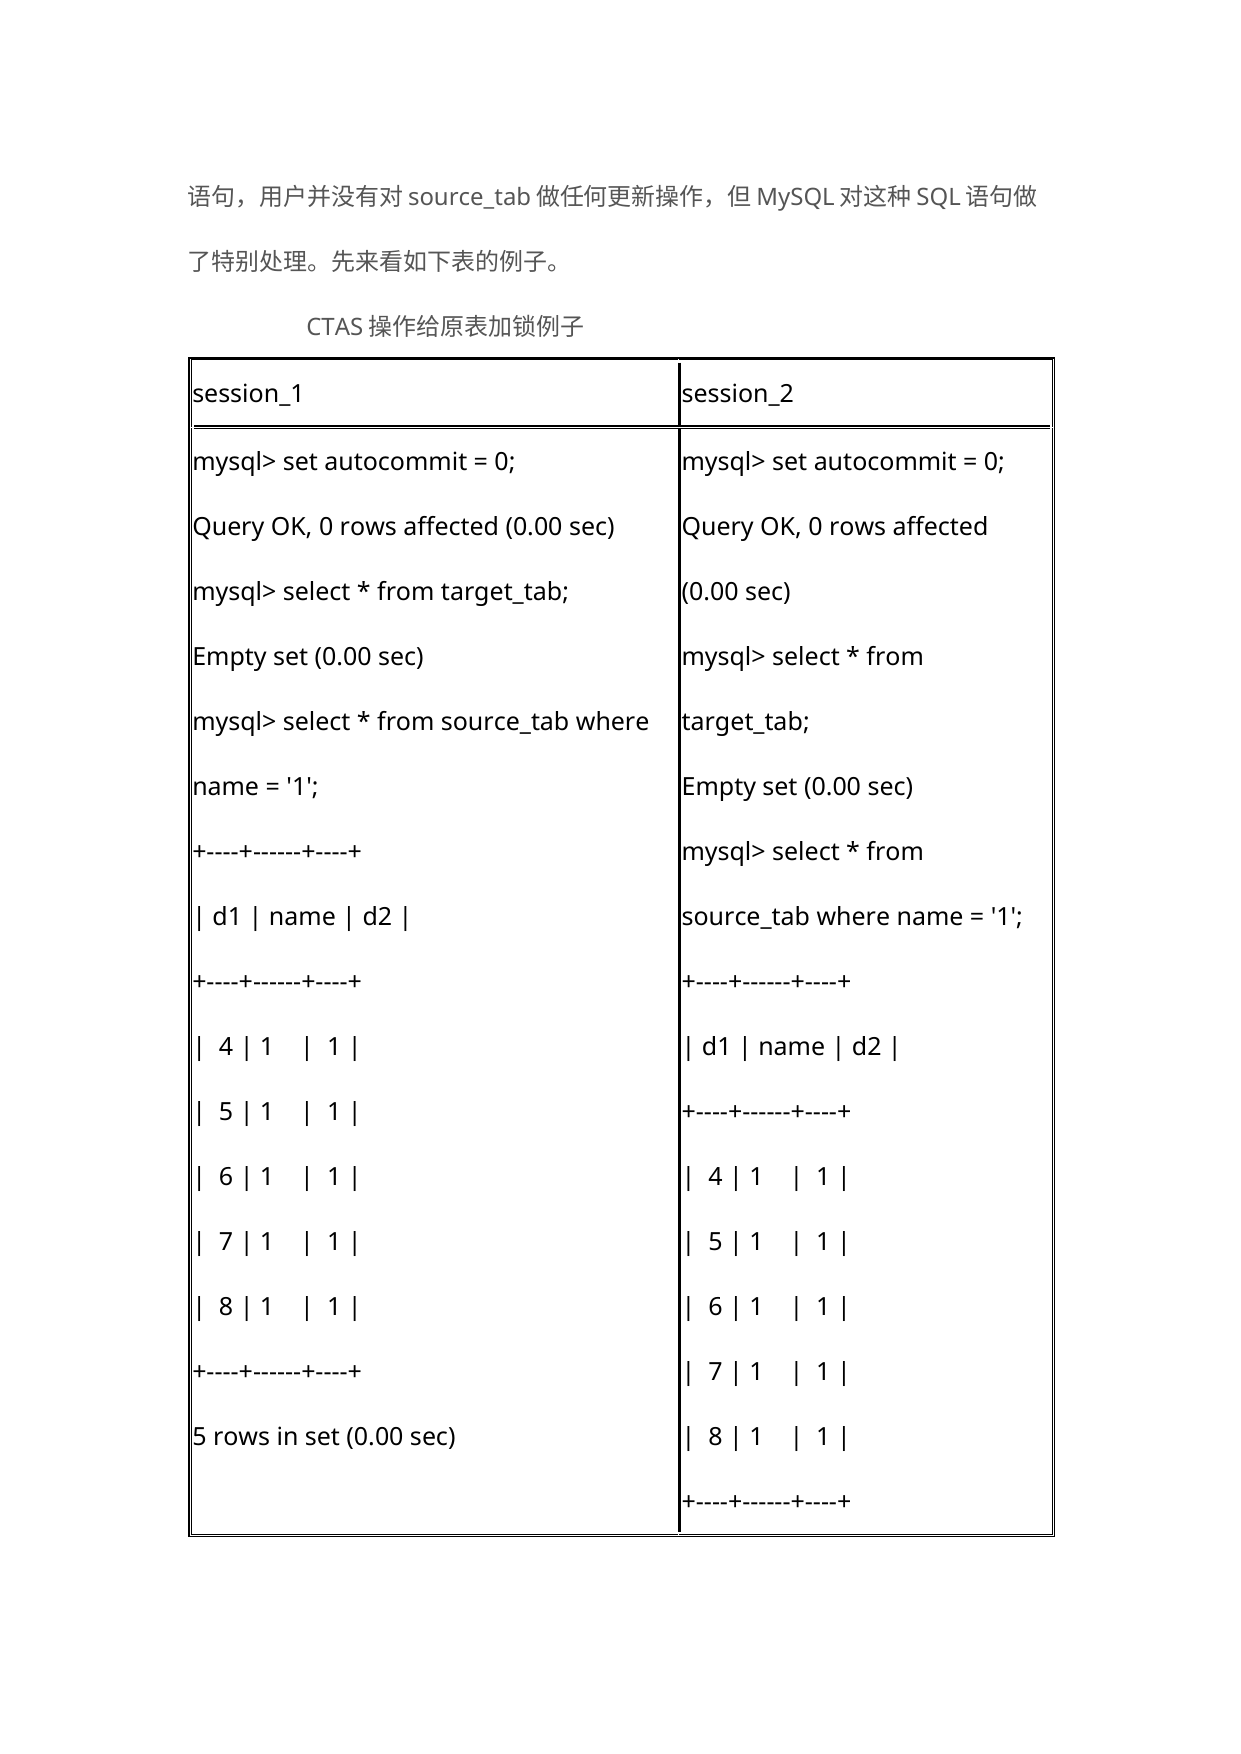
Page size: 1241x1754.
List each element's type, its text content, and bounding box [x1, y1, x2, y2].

table_header session_1 [192, 359, 679, 425]
table_header session_2 [679, 360, 1052, 425]
text CTAS操作给原表加锁例子 [187, 292, 1053, 357]
